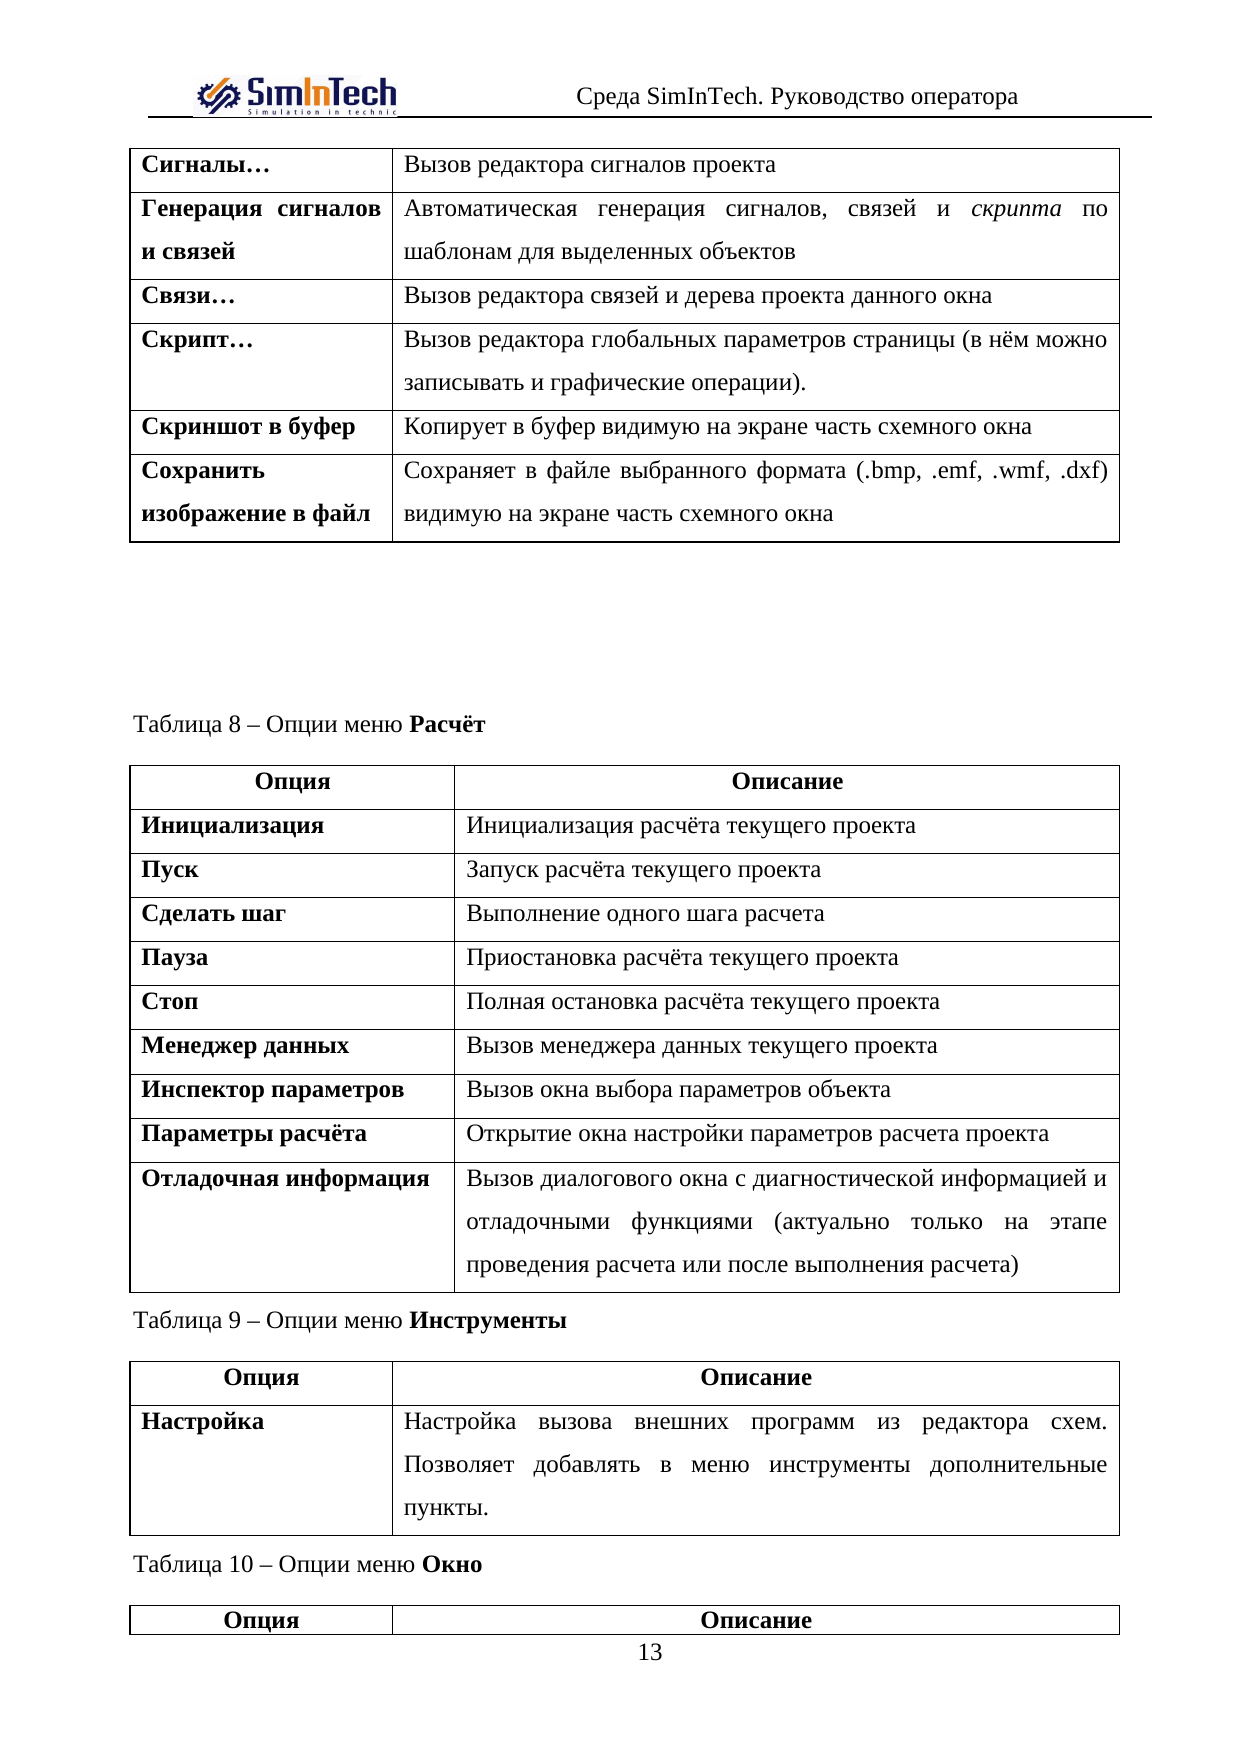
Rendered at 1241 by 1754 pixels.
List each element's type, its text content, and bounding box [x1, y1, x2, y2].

text Таблица 8 – Опции меню Расчёт [118, 709, 1181, 738]
table_cell Инициализация [131, 810, 454, 853]
table_cell Сохранить изображение в файл [131, 455, 392, 541]
table_cell Вызов диалогового окна с диагностической информацией и отладочными функциями (актуально только на этапе проведения расчета или после выполнения расчета) [455, 1163, 1119, 1292]
table_cell Полная остановка расчёта текущего проекта [455, 986, 1119, 1029]
table_cell Сделать шаг [131, 898, 454, 941]
table_cell Стоп [131, 986, 454, 1029]
table_cell Инициализация расчёта текущего проекта [455, 810, 1119, 853]
table_cell Копирует в буфер видимую на экране часть схемного окна [393, 411, 1119, 454]
table_cell Сигналы… [131, 149, 392, 192]
picture [193, 75, 398, 117]
table_cell Отладочная информация [131, 1163, 454, 1292]
table_header Опция [131, 1606, 392, 1634]
table_cell Сохраняет в файле выбранного формата (.bmp, .emf, .wmf, .dxf) видимую на экране часть схемного окна [393, 455, 1119, 541]
table_cell Автоматическая генерация сигналов, связей и скрипта по шаблонам для выделенных объектов [393, 193, 1119, 279]
table_cell Связи… [131, 280, 392, 323]
table_cell Вызов менеджера данных текущего проекта [455, 1030, 1119, 1073]
table_cell Скрипт… [131, 324, 392, 410]
table_cell Параметры расчёта [131, 1119, 454, 1162]
table_cell Выполнение одного шага расчета [455, 898, 1119, 941]
table_cell Скриншот в буфер [131, 411, 392, 454]
table_cell Пауза [131, 942, 454, 985]
text Таблица 9 – Опции меню Инструменты [118, 1305, 1181, 1334]
table_cell Настройка вызова внешних программ из редактора схем. Позволяет добавлять в меню инструменты дополнительные пункты. [393, 1406, 1119, 1535]
table_header Опция [131, 766, 454, 809]
table_cell Генерация сигналов и связей [131, 193, 392, 279]
table_cell Запуск расчёта текущего проекта [455, 854, 1119, 897]
table_cell Вызов редактора связей и дерева проекта данного окна [393, 280, 1119, 323]
table_cell Открытие окна настройки параметров расчета проекта [455, 1119, 1119, 1162]
table_header Описание [393, 1606, 1119, 1634]
text Таблица 10 – Опции меню Окно [118, 1549, 1181, 1578]
table_header Описание [455, 766, 1119, 809]
table_cell Приостановка расчёта текущего проекта [455, 942, 1119, 985]
table_cell Пуск [131, 854, 454, 897]
table_header Описание [393, 1362, 1119, 1405]
table_cell Инспектор параметров [131, 1075, 454, 1117]
table_cell Вызов редактора сигналов проекта [393, 149, 1119, 192]
table_cell Настройка [131, 1406, 392, 1535]
table_cell Менеджер данных [131, 1030, 454, 1073]
table_header Опция [131, 1362, 392, 1405]
table_cell Вызов окна выбора параметров объекта [455, 1075, 1119, 1117]
table_cell Вызов редактора глобальных параметров страницы (в нём можно записывать и графические операции). [393, 324, 1119, 410]
